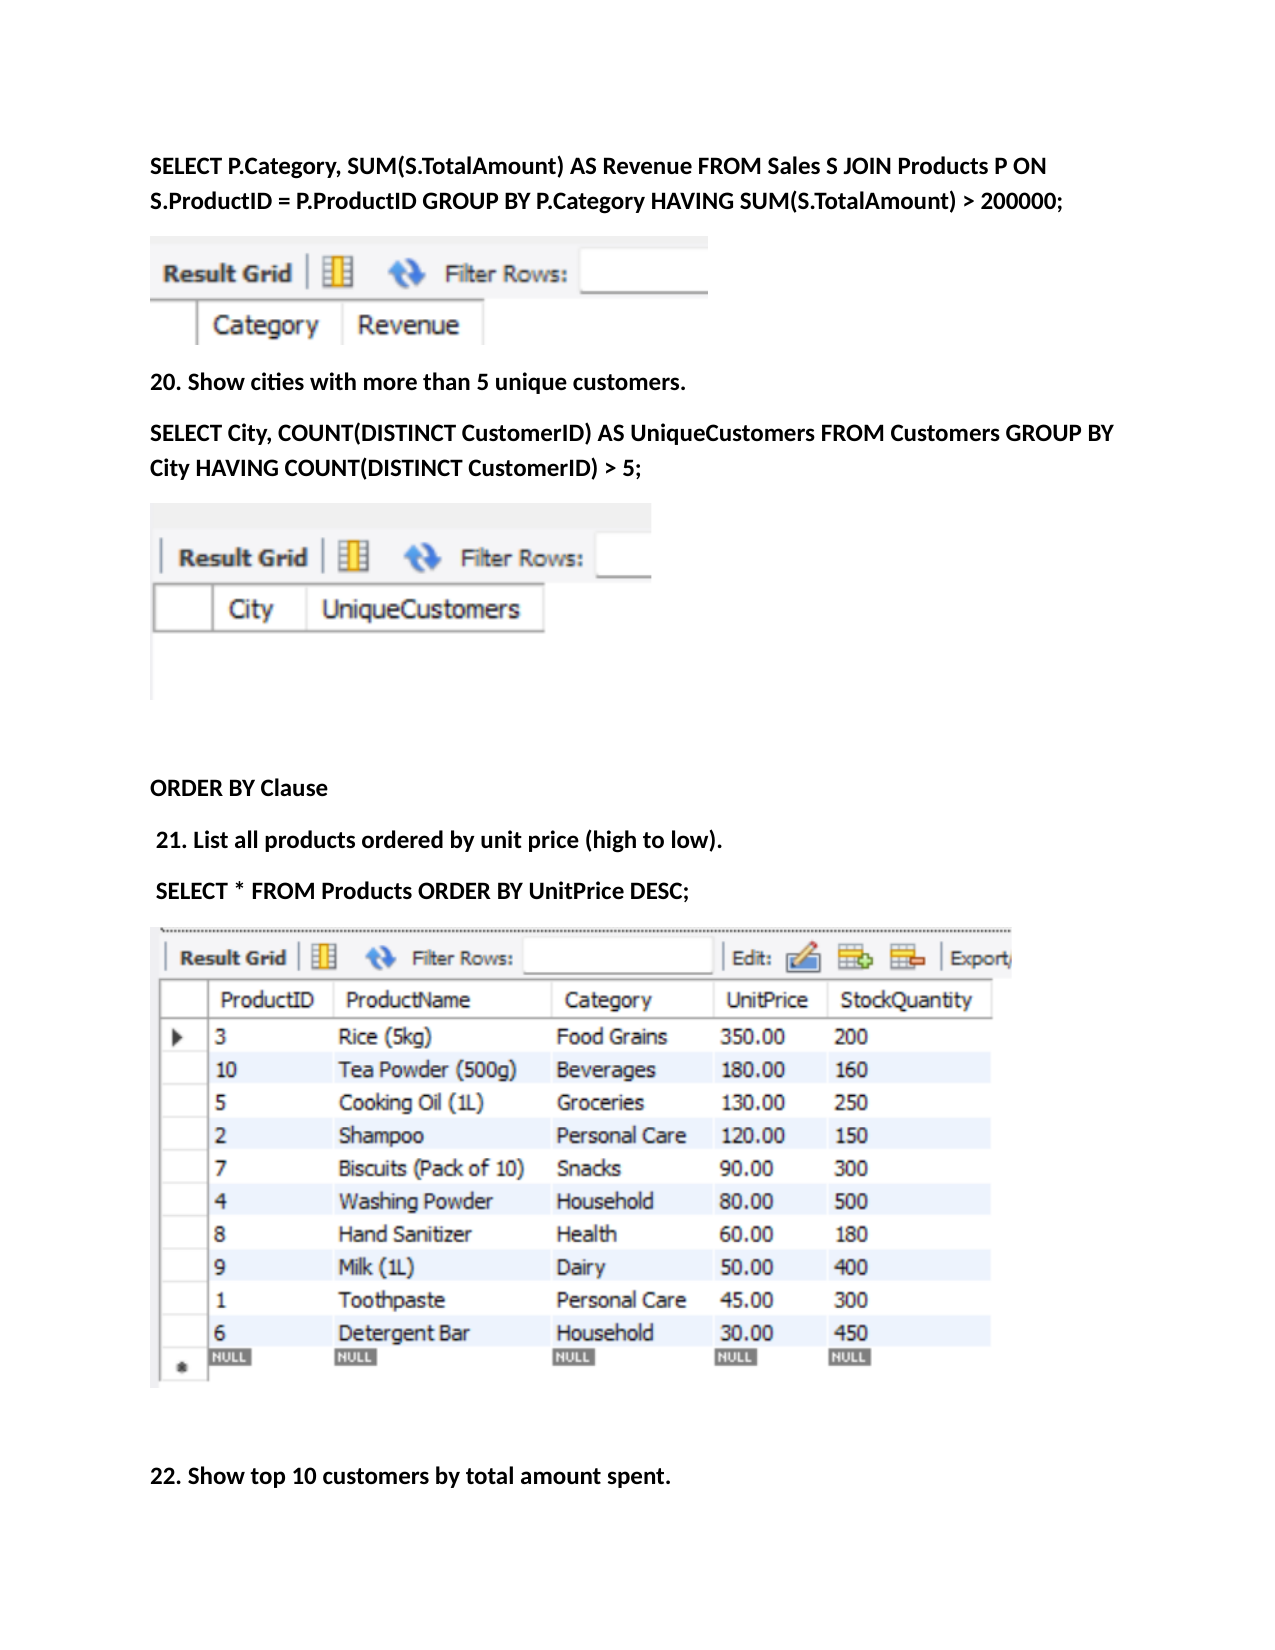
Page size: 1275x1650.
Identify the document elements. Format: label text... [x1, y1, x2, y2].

text SELECT * FROM Products ORDER BY UnitPrice DESC; [150, 875, 1125, 906]
picture [150, 236, 708, 345]
text 21. List all products ordered by unit price (high to low). [150, 824, 1125, 854]
picture [150, 503, 652, 700]
text SELECT City, COUNT(DISTINCT CustomerID) AS UniqueCustomers FROM Customers GROUP BY City HAVING COUNT(DISTINCT CustomerID) > 5; [150, 417, 1125, 483]
text SELECT P.Category, SUM(S.TotalAmount) AS Revenue FROM Sales S JOIN Products P ON S.ProductID = P.ProductID GROUP BY P.Category HAVING SUM(S.TotalAmount) > 200000; [150, 150, 1125, 216]
text ORDER BY Clause [150, 772, 1125, 803]
text 20. Show cities with more than 5 unique customers. [150, 366, 1125, 396]
text 22. Show top 10 customers by total amount spent. [150, 1460, 1125, 1491]
picture [150, 927, 1012, 1388]
